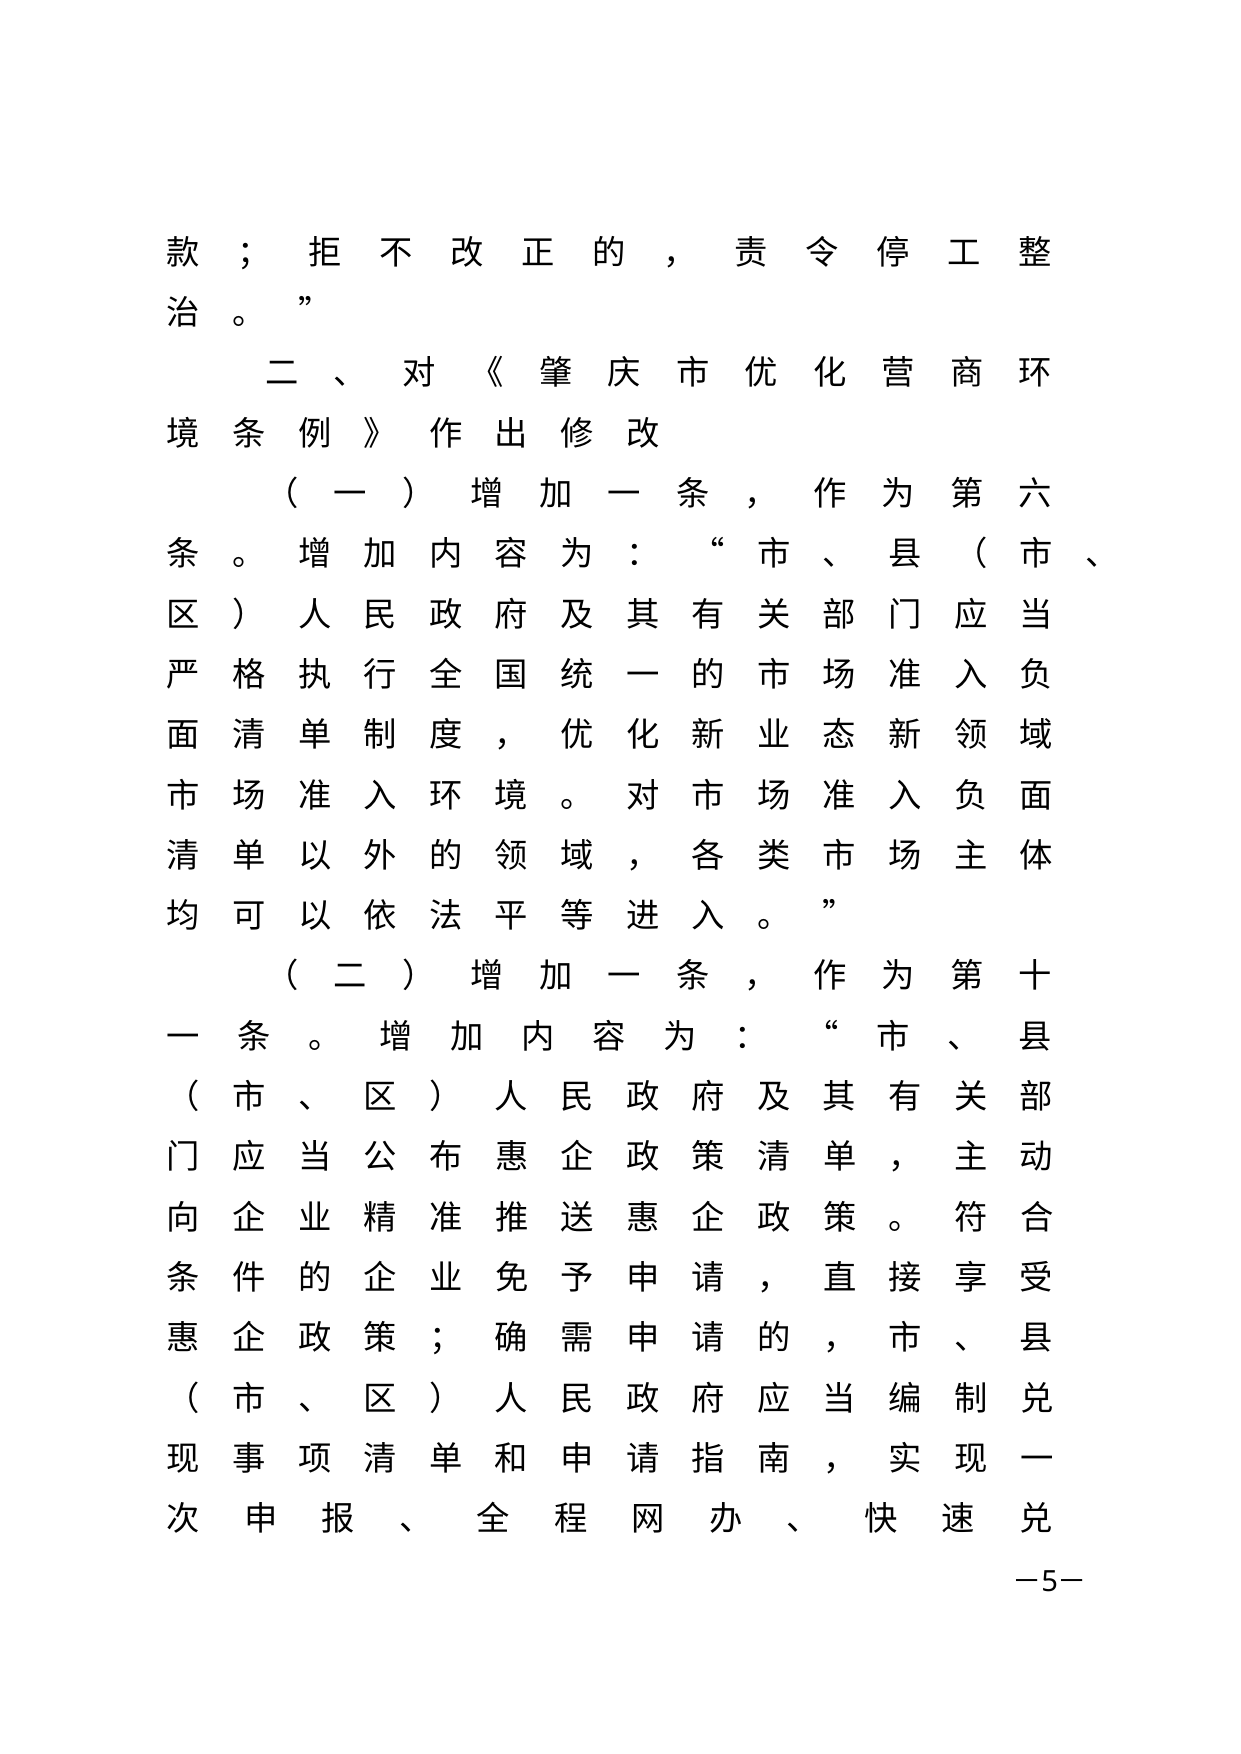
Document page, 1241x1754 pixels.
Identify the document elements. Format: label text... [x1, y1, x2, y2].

text （六）将第三十九条修改为：“违反本条例第二十九条第一款规定，土地使用权人未对建设项目已动工但因分期工程建设暂时不能开工的建设用地的裸露地面采取有效扬尘污染防治措施的，由县级以上人民政府住房和城乡建设等行政主管部门责令限期改正，处一万元以上十万元以下罚款；拒不改正的，责令停工整治。” [167, 219, 1085, 340]
list 二、对《肇庆市优化营商环境条例》作出修改 [167, 340, 1085, 461]
text （一）增加一条，作为第六条。增加内容为：“市、县（市、区）人民政府及其有关部门应当严格执行全国统一的市场准入负面清单制度，优化新业态新领域市场准入环境。对市场准入负面清单以外的领域，各类市场主体均可以依法平等进入。” [167, 461, 1085, 943]
text （二）增加一条，作为第十一条。增加内容为：“市、县（市、区）人民政府及其有关部门应当公布惠企政策清单，主动向企业精准推送惠企政策。符合条件的企业免予申请，直接享受惠企政策；确需申请的，市、县（市、区）人民政府应当编制兑现事项清单和申请指南，实现一次申报、全程网办、快速兑现。” [167, 943, 1085, 1546]
